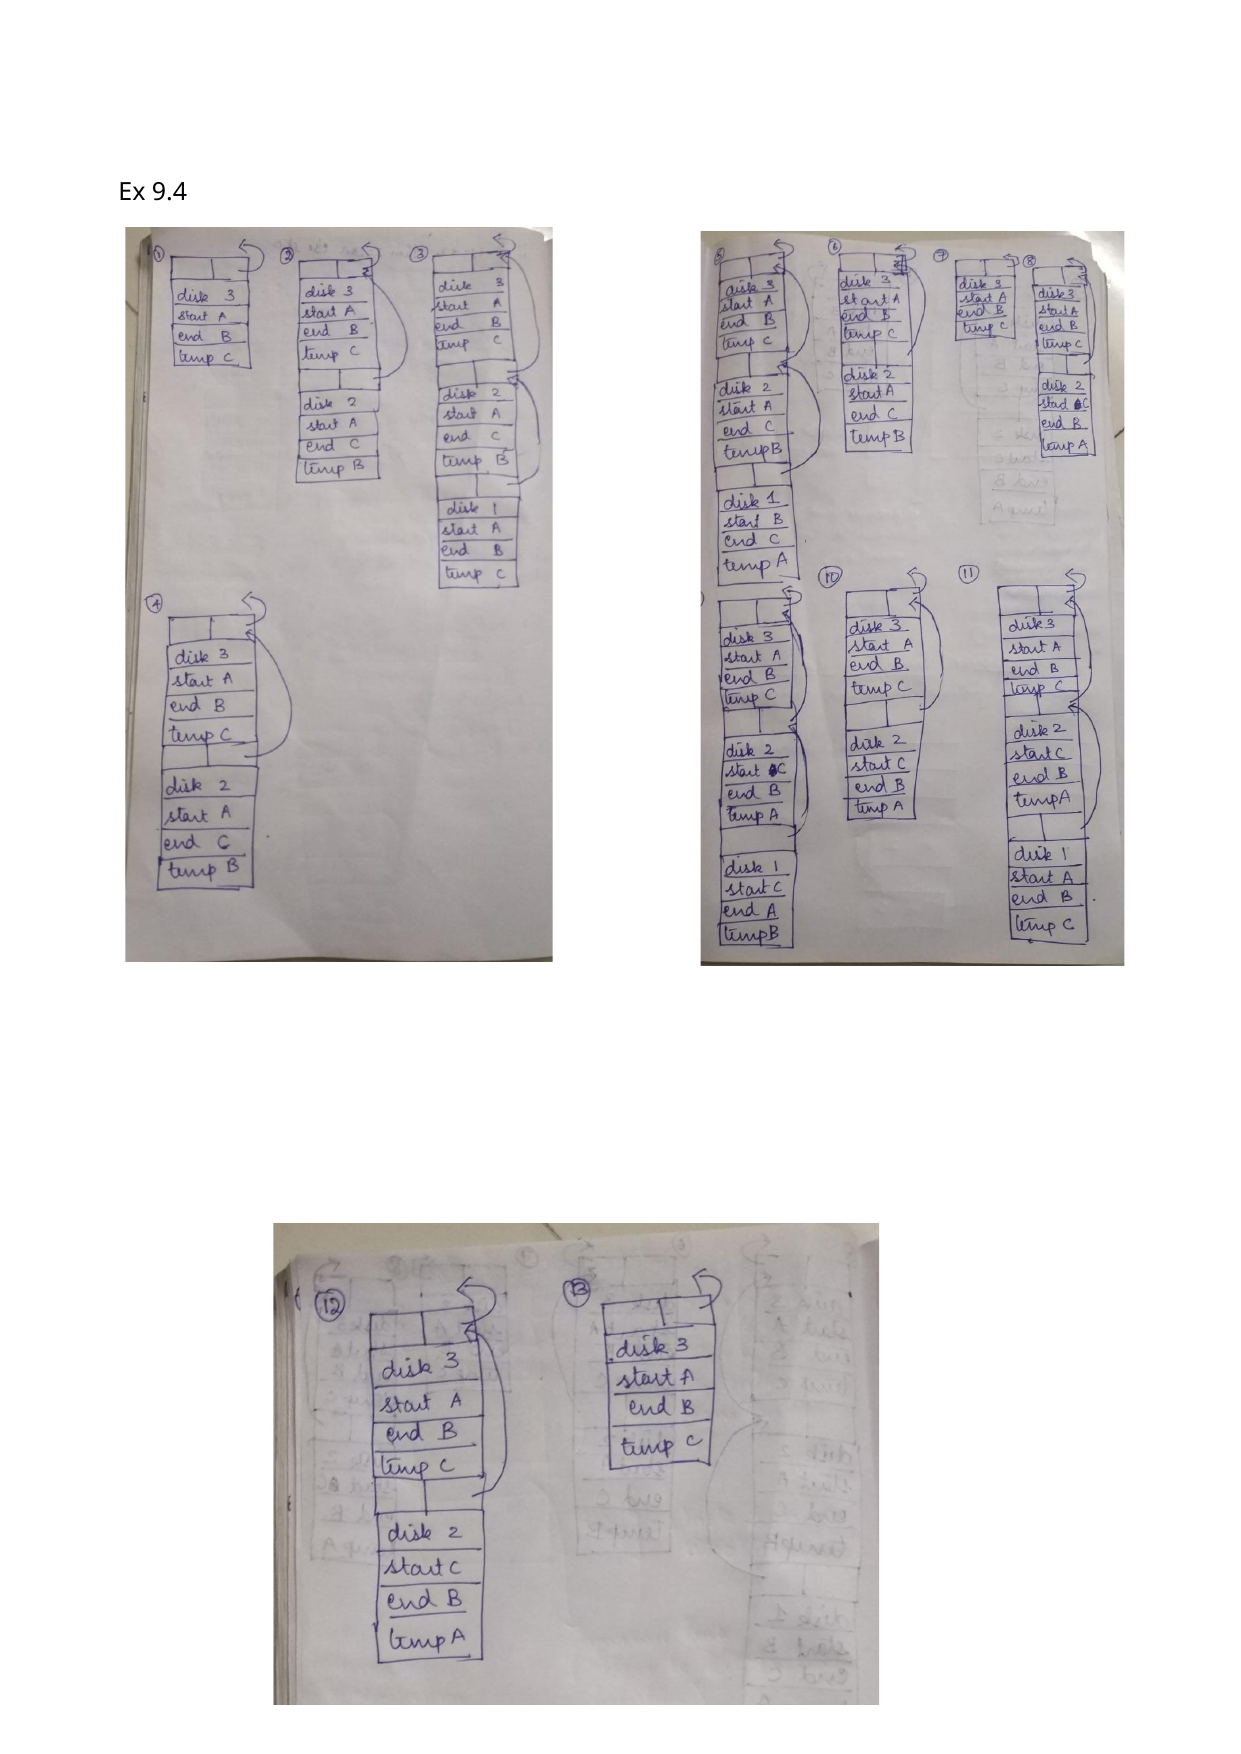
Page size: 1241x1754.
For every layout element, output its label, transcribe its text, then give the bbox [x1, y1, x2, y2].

picture [125, 227, 553, 962]
picture [273, 1223, 880, 1705]
picture [700, 231, 1125, 966]
text Ex 9.4 [118, 173, 1122, 208]
